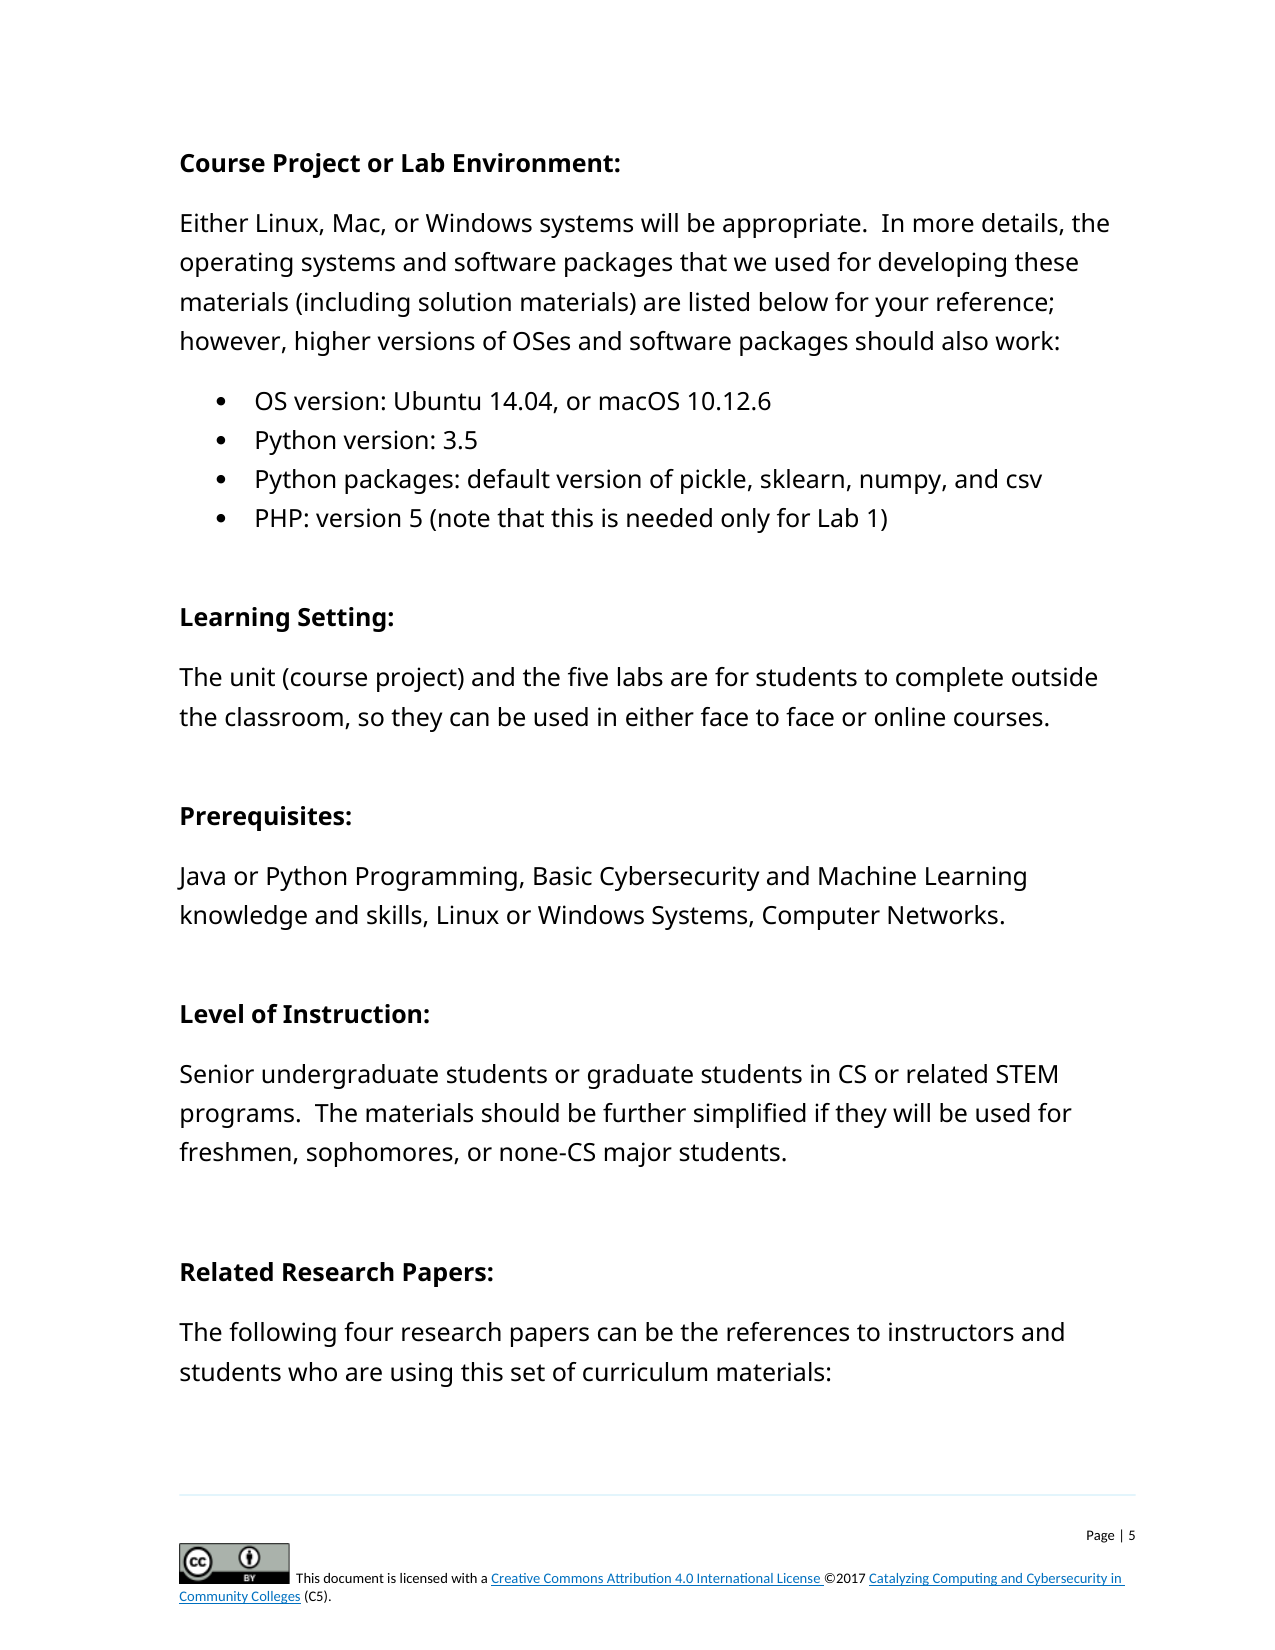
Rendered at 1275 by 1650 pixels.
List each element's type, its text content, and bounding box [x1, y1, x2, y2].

picture [179, 1543, 290, 1584]
text Learning Setting: [179, 561, 1135, 634]
text Level of Instruction: [179, 957, 1135, 1031]
text Related Research Papers: [179, 1255, 1135, 1289]
text Course Project or Lab Environment: [179, 146, 1135, 180]
text Java or Python Programming, Basic Cybersecurity and Machine Learning knowledge and skills, Linux or Windows Systems, Computer Networks. [179, 858, 1135, 932]
text Senior undergraduate students or graduate students in CS or related STEM programs. The materials should be further simplified if they will be used for freshmen, sophomores, or none-CS major students. [179, 1057, 1135, 1169]
text Either Linux, Mac, or Windows systems will be appropriate. In more details, the operating systems and software packages that we used for developing these materials (including solution materials) are listed below for your reference; however, higher versions of OSes and software packages should also work: [179, 206, 1135, 357]
list OS version: Ubuntu 14.04, or macOS 10.12.6 [217, 383, 1135, 417]
list PHP: version 5 (note that this is needed only for Lab 1) [217, 501, 1135, 535]
text The unit (course project) and the five labs are for students to complete outside the classroom, so they can be used in either face to face or online courses. [179, 660, 1135, 733]
list Python packages: default version of pickle, sklearn, numpy, and csv [217, 462, 1135, 496]
list Python version: 3.5 [217, 422, 1135, 457]
text Prerequisites: [179, 759, 1135, 832]
text The following four research papers can be the references to instructors and students who are using this set of curriculum materials: [179, 1315, 1135, 1388]
